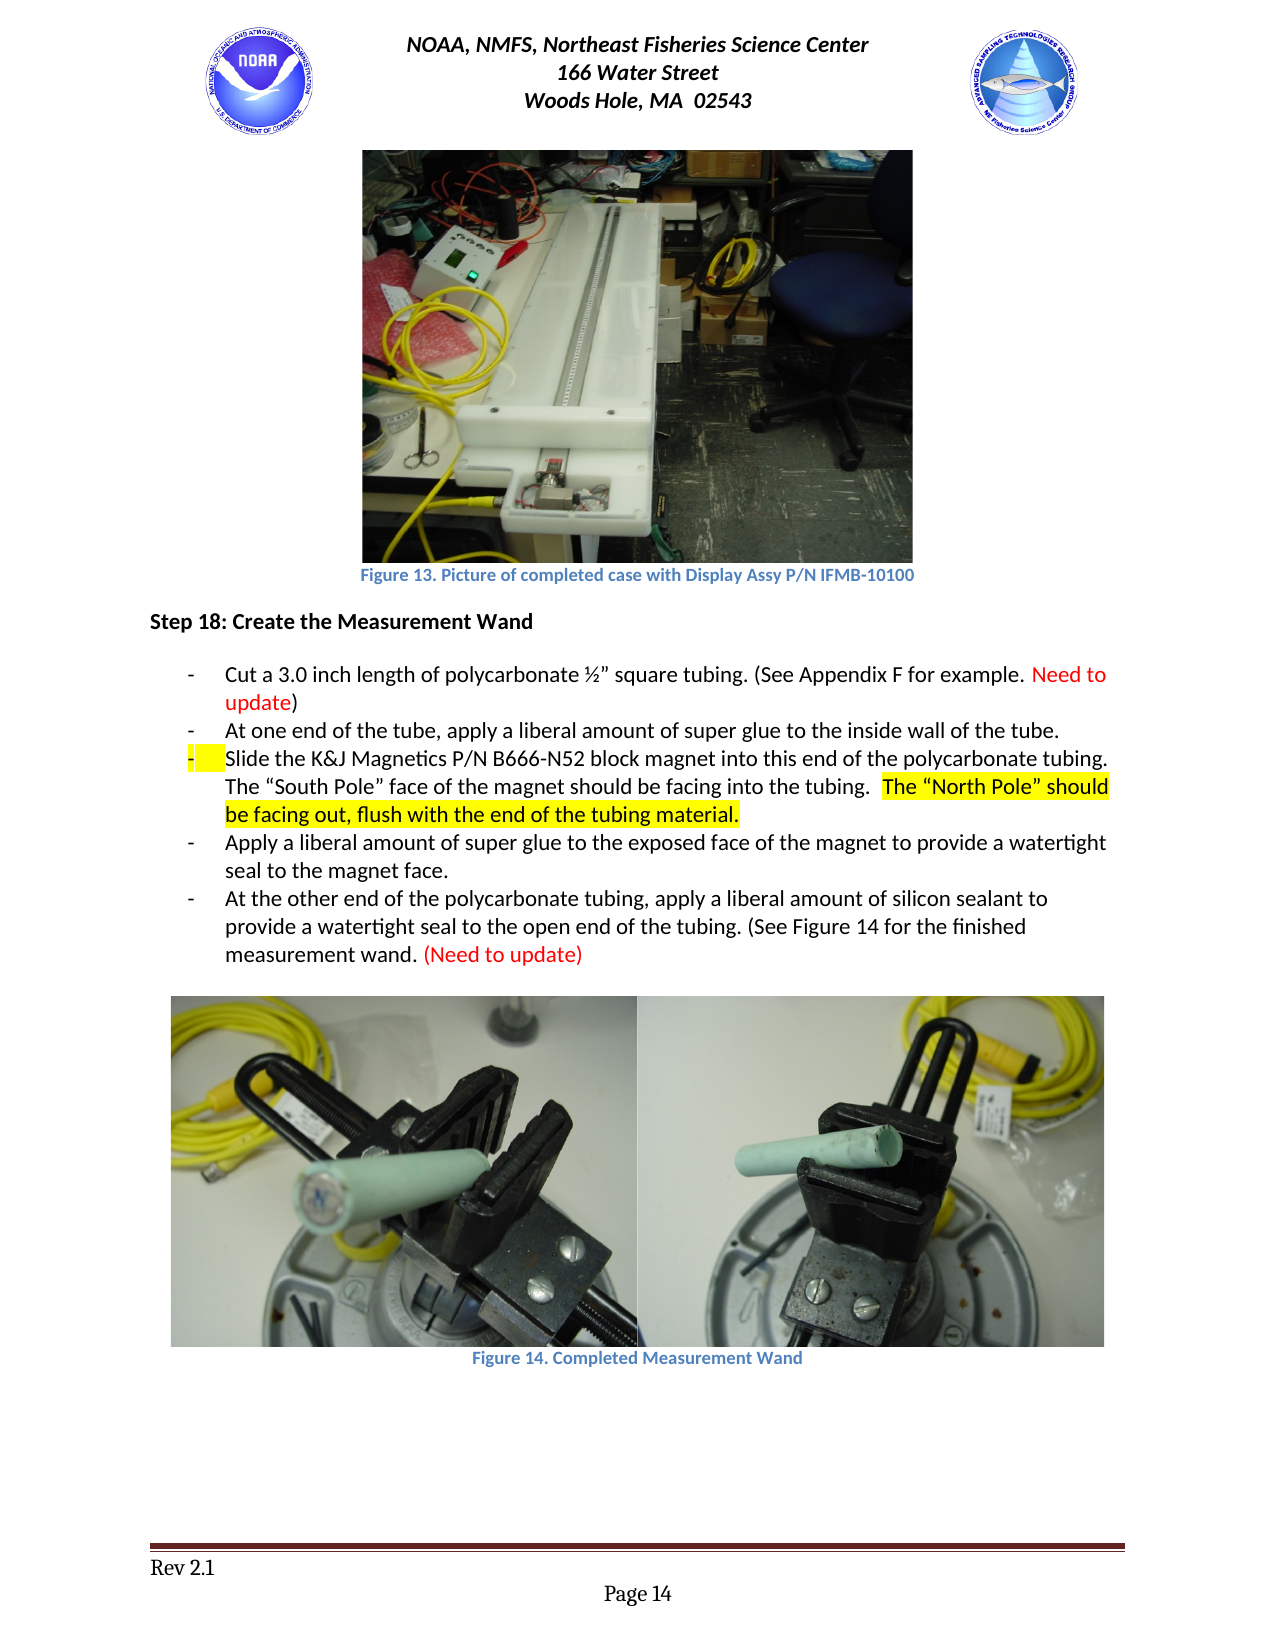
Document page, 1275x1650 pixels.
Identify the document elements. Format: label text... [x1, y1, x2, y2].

list Apply a liberal amount of super glue to the exposed face of the magnet to provide a watertight seal to the magnet face. [187, 828, 1125, 884]
text Step 18: Create the Measurement Wand [150, 607, 1125, 635]
list Cut a 3.0 inch length of polycarbonate ½” square tubing. (See Appendix F for example. Need to update) [187, 660, 1125, 716]
picture [970, 30, 1078, 135]
text Figure 14. Completed Measurement Wand [150, 1346, 1125, 1369]
list At the other end of the polycarbonate tubing, apply a liberal amount of silicon sealant to provide a watertight seal to the open end of the tubing. (See Figure 14 for the finished measurement wand. (Need to update) [187, 884, 1125, 968]
picture [362, 150, 913, 563]
list At one end of the tube, apply a liberal amount of super glue to the inside wall of the tube. [187, 716, 1125, 744]
picture [205, 27, 313, 135]
picture [170, 996, 1105, 1347]
list Slide the K&J Magnetics P/N B666-N52 block magnet into this end of the polycarbonate tubing. The “South Pole” face of the magnet should be facing into the tubing. The “North Pole” should be facing out, flush with the end of the tubing material. [187, 744, 1125, 828]
text Figure 13. Picture of completed case with Display Assy P/N IFMB-10100 [150, 563, 1125, 586]
